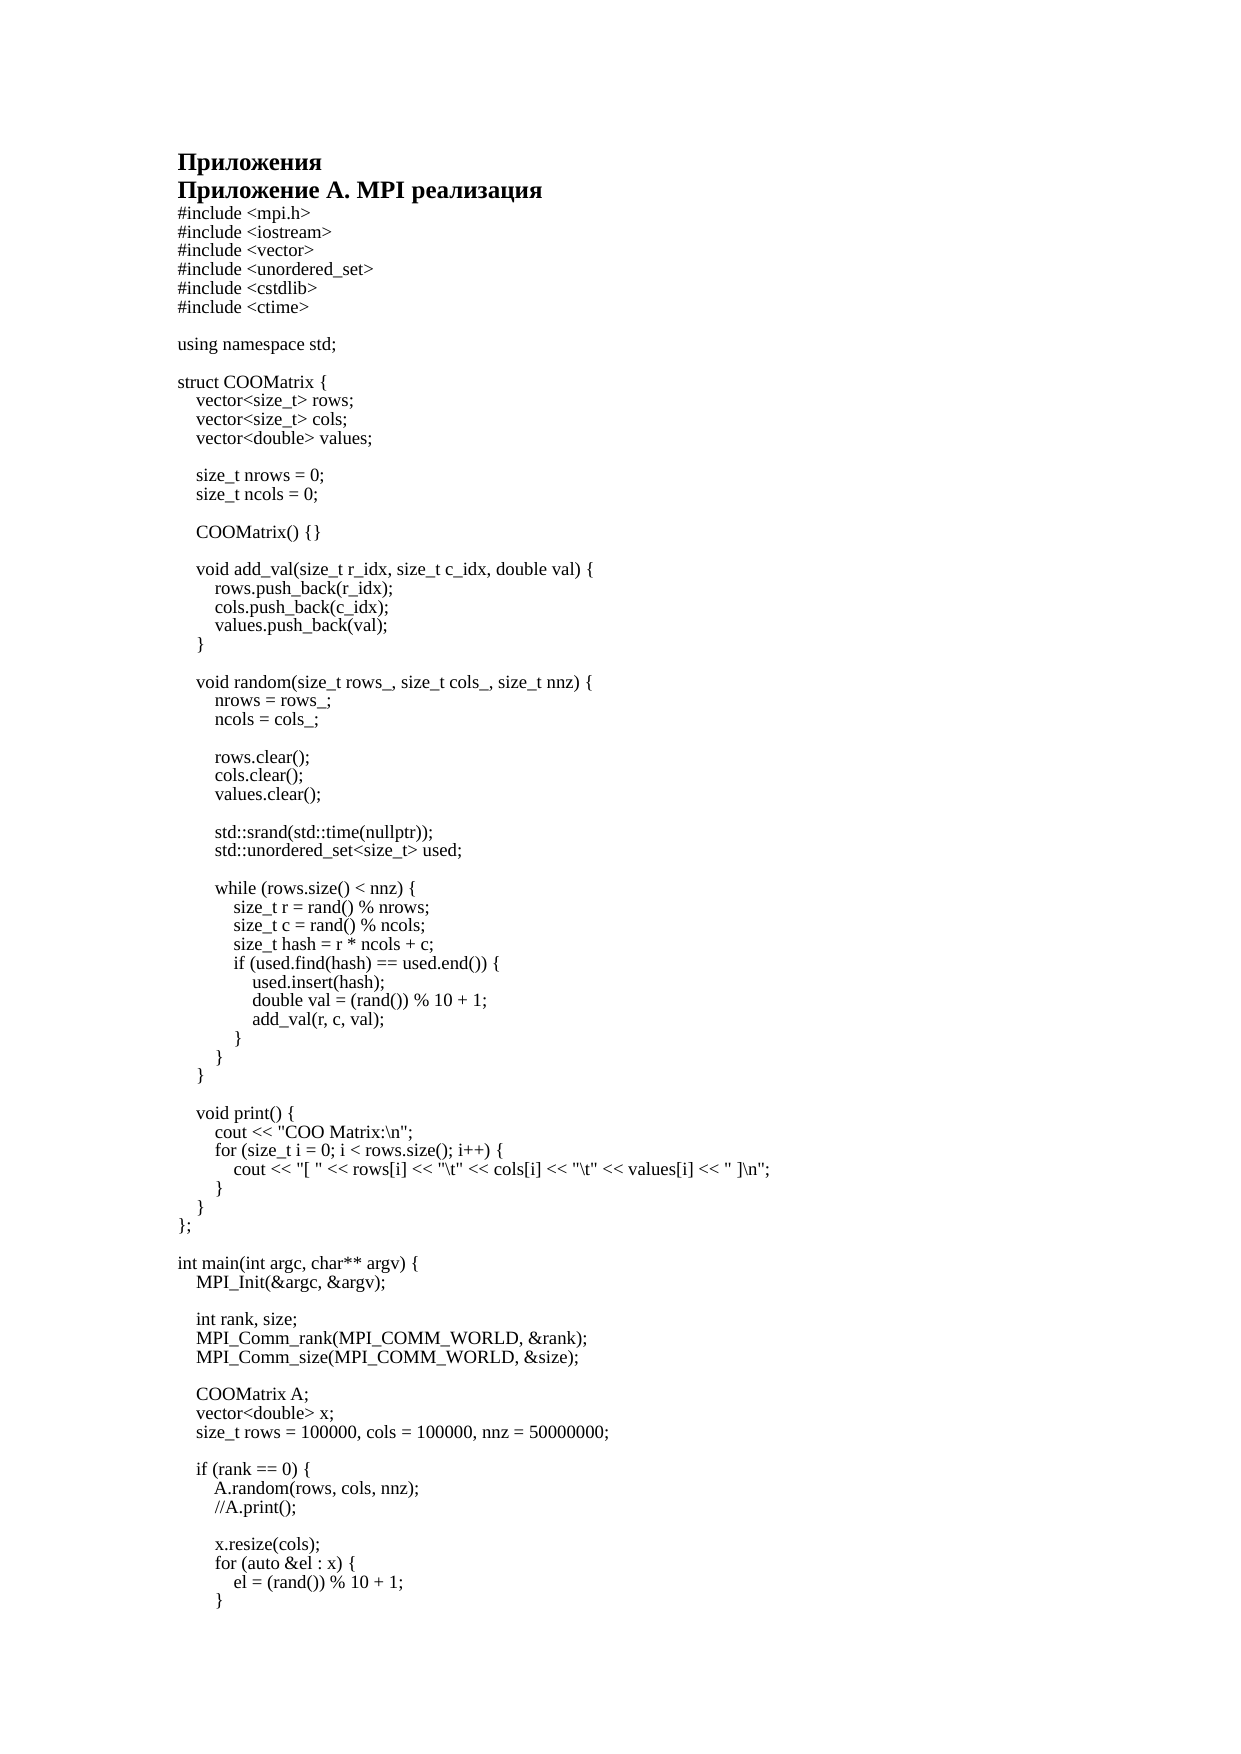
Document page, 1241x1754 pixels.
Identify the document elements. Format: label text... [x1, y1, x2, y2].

text double val = (rand()) % 10 + 1; [177, 992, 1152, 1011]
text vector<size_t> rows; [177, 392, 1152, 411]
text add_val(r, c, val); [177, 1011, 1152, 1029]
text #include <vector> [177, 242, 1152, 261]
text struct COOMatrix { [177, 373, 1152, 392]
text A.random(rows, cols, nnz); [177, 1479, 1152, 1498]
text std::srand(std::time(nullptr)); [177, 823, 1152, 842]
text x.resize(cols); [177, 1536, 1152, 1554]
text values.clear(); [177, 786, 1152, 804]
text vector<double> x; [177, 1404, 1152, 1423]
text used.insert(hash); [177, 973, 1152, 992]
text } [177, 1179, 1152, 1198]
text } [177, 636, 1152, 654]
text el = (rand()) % 10 + 1; [177, 1573, 1152, 1592]
text #include <iostream> [177, 223, 1152, 242]
text int main(int argc, char** argv) { [177, 1254, 1152, 1273]
text cols.clear(); [177, 767, 1152, 786]
text #include <mpi.h> [177, 204, 1152, 223]
text void add_val(size_t r_idx, size_t c_idx, double val) { [177, 561, 1152, 579]
text cout << "COO Matrix:\n"; [177, 1123, 1152, 1142]
text while (rows.size() < nnz) { [177, 879, 1152, 898]
text void print() { [177, 1104, 1152, 1123]
text rows.clear(); [177, 748, 1152, 767]
text size_t c = rand() % ncols; [177, 917, 1152, 936]
text size_t nrows = 0; [177, 467, 1152, 486]
text if (rank == 0) { [177, 1461, 1152, 1479]
text #include <cstdlib> [177, 279, 1152, 298]
text for (auto &el : x) { [177, 1554, 1152, 1573]
text std::unordered_set<size_t> used; [177, 842, 1152, 861]
text size_t ncols = 0; [177, 486, 1152, 504]
text } [177, 1048, 1152, 1067]
text for (size_t i = 0; i < rows.size(); i++) { [177, 1142, 1152, 1161]
text } [177, 1067, 1152, 1086]
text MPI_Init(&argc, &argv); [177, 1273, 1152, 1292]
text vector<double> values; [177, 429, 1152, 448]
text values.push_back(val); [177, 617, 1152, 636]
text MPI_Comm_rank(MPI_COMM_WORLD, &rank); [177, 1329, 1152, 1348]
text }; [177, 1217, 1152, 1236]
text if (used.find(hash) == used.end()) { [177, 954, 1152, 973]
text } [177, 1592, 1152, 1611]
text size_t rows = 100000, cols = 100000, nnz = 50000000; [177, 1423, 1152, 1442]
text rows.push_back(r_idx); [177, 579, 1152, 598]
text Приложения [177, 147, 1152, 176]
text } [177, 1029, 1152, 1048]
text using namespace std; [177, 336, 1152, 354]
text vector<size_t> cols; [177, 411, 1152, 429]
text #include <unordered_set> [177, 261, 1152, 279]
text cout << "[ " << rows[i] << "\t" << cols[i] << "\t" << values[i] << " ]\n"; [177, 1161, 1152, 1179]
text //A.print(); [177, 1498, 1152, 1517]
text #include <ctime> [177, 298, 1152, 317]
text COOMatrix() {} [177, 523, 1152, 542]
text cols.push_back(c_idx); [177, 598, 1152, 617]
text int rank, size; [177, 1311, 1152, 1329]
text nrows = rows_; [177, 692, 1152, 711]
text } [177, 1198, 1152, 1217]
text void random(size_t rows_, size_t cols_, size_t nnz) { [177, 673, 1152, 692]
text size_t r = rand() % nrows; [177, 898, 1152, 917]
text COOMatrix A; [177, 1386, 1152, 1404]
text Приложение А. MPI реализация [177, 176, 1152, 204]
text size_t hash = r * ncols + c; [177, 936, 1152, 954]
text MPI_Comm_size(MPI_COMM_WORLD, &size); [177, 1348, 1152, 1367]
text ncols = cols_; [177, 711, 1152, 729]
